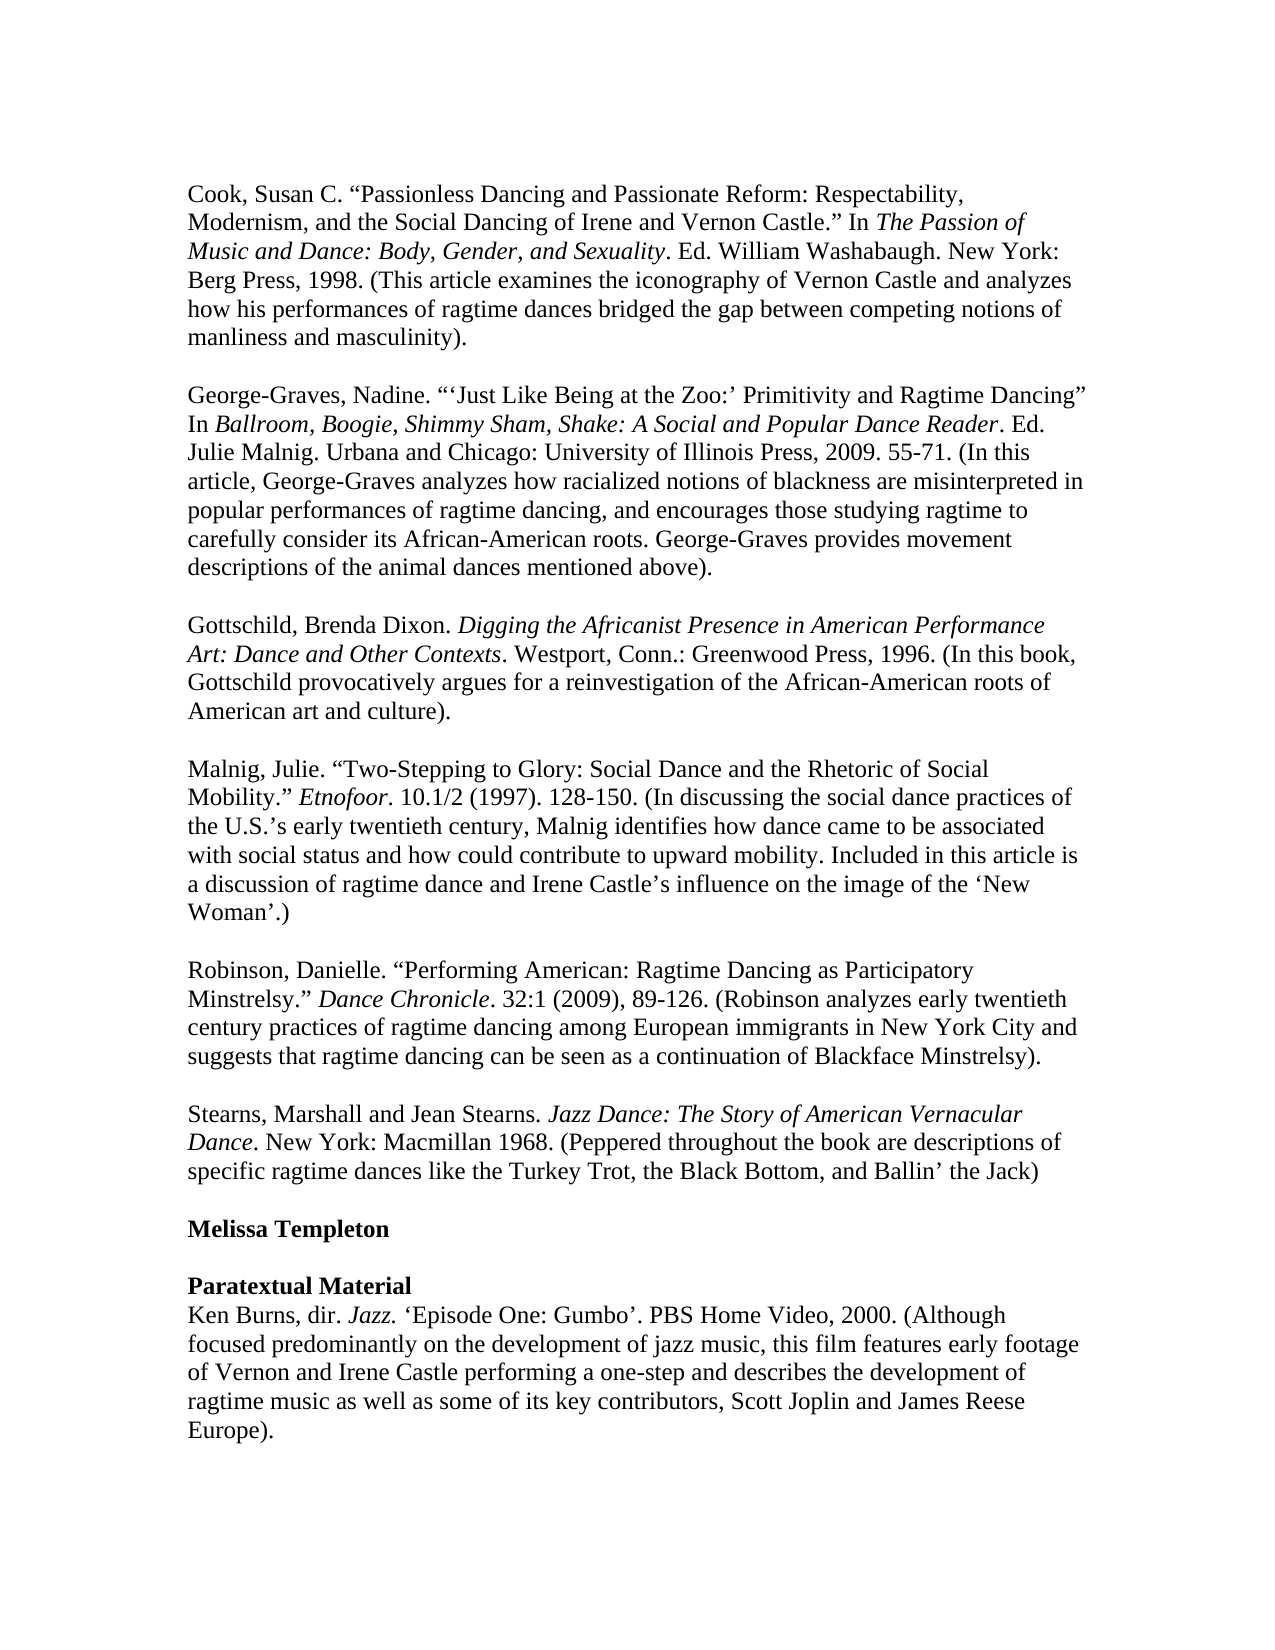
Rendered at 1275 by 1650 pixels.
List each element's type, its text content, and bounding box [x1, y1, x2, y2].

subtitle Paratextual Material [187, 1271, 1087, 1300]
text Cook, Susan C. “Passionless Dancing and Passionate Reform: Respectability, Modernism, and the Social Dancing of Irene and Vernon Castle.” In The Passion of Music and Dance: Body, Gender, and Sexuality. Ed. William Washabaugh. New York: Berg Press, 1998. (This article examines the iconography of Vernon Castle and analyzes how his performances of ragtime dances bridged the gap between competing notions of manliness and masculinity). [187, 179, 1087, 351]
text Melissa Templeton [187, 1214, 1087, 1242]
text Robinson, Danielle. “Performing American: Ragtime Dancing as Participatory Minstrelsy.” Dance Chronicle. 32:1 (2009), 89-126. (Robinson analyzes early twentieth century practices of ragtime dancing among European immigrants in New York City and suggests that ragtime dancing can be seen as a continuation of Blackface Minstrelsy). [187, 955, 1087, 1070]
text George-Graves, Nadine. “‘Just Like Being at the Zoo:’ Primitivity and Ragtime Dancing” In Ballroom, Boogie, Shimmy Sham, Shake: A Social and Popular Dance Reader. Ed. Julie Malnig. Urbana and Chicago: University of Illinois Press, 2009. 55-71. (In this article, George-Graves analyzes how racialized notions of blackness are misinterpreted in popular performances of ragtime dancing, and encourages those studying ragtime to carefully consider its African-American roots. George-Graves provides movement descriptions of the animal dances mentioned above). [187, 380, 1087, 581]
text Ken Burns, dir. Jazz. ‘Episode One: Gumbo’. PBS Home Video, 2000. (Although focused predominantly on the development of jazz music, this film features early footage of Vernon and Irene Castle performing a one-step and describes the development of ragtime music as well as some of its key contributors, Scott Joplin and James Reese Europe). [187, 1300, 1087, 1444]
text Malnig, Julie. “Two-Stepping to Glory: Social Dance and the Rhetoric of Social Mobility.” Etnofoor. 10.1/2 (1997). 128-150. (In discussing the social dance practices of the U.S.’s early twentieth century, Malnig identifies how dance came to be associated with social status and how could contribute to upward mobility. Included in this article is a discussion of ragtime dance and Irene Castle’s influence on the image of the ‘New Woman’.) [187, 754, 1087, 926]
text Gottschild, Brenda Dixon. Digging the Africanist Presence in American Performance Art: Dance and Other Contexts. Westport, Conn.: Greenwood Press, 1996. (In this book, Gottschild provocatively argues for a reinvestigation of the African-American roots of American art and culture). [187, 610, 1087, 725]
text Stearns, Marshall and Jean Stearns. Jazz Dance: The Story of American Vernacular Dance. New York: Macmillan 1968. (Peppered throughout the book are descriptions of specific ragtime dances like the Turkey Trot, the Black Bottom, and Ballin’ the Jack) [187, 1099, 1087, 1185]
